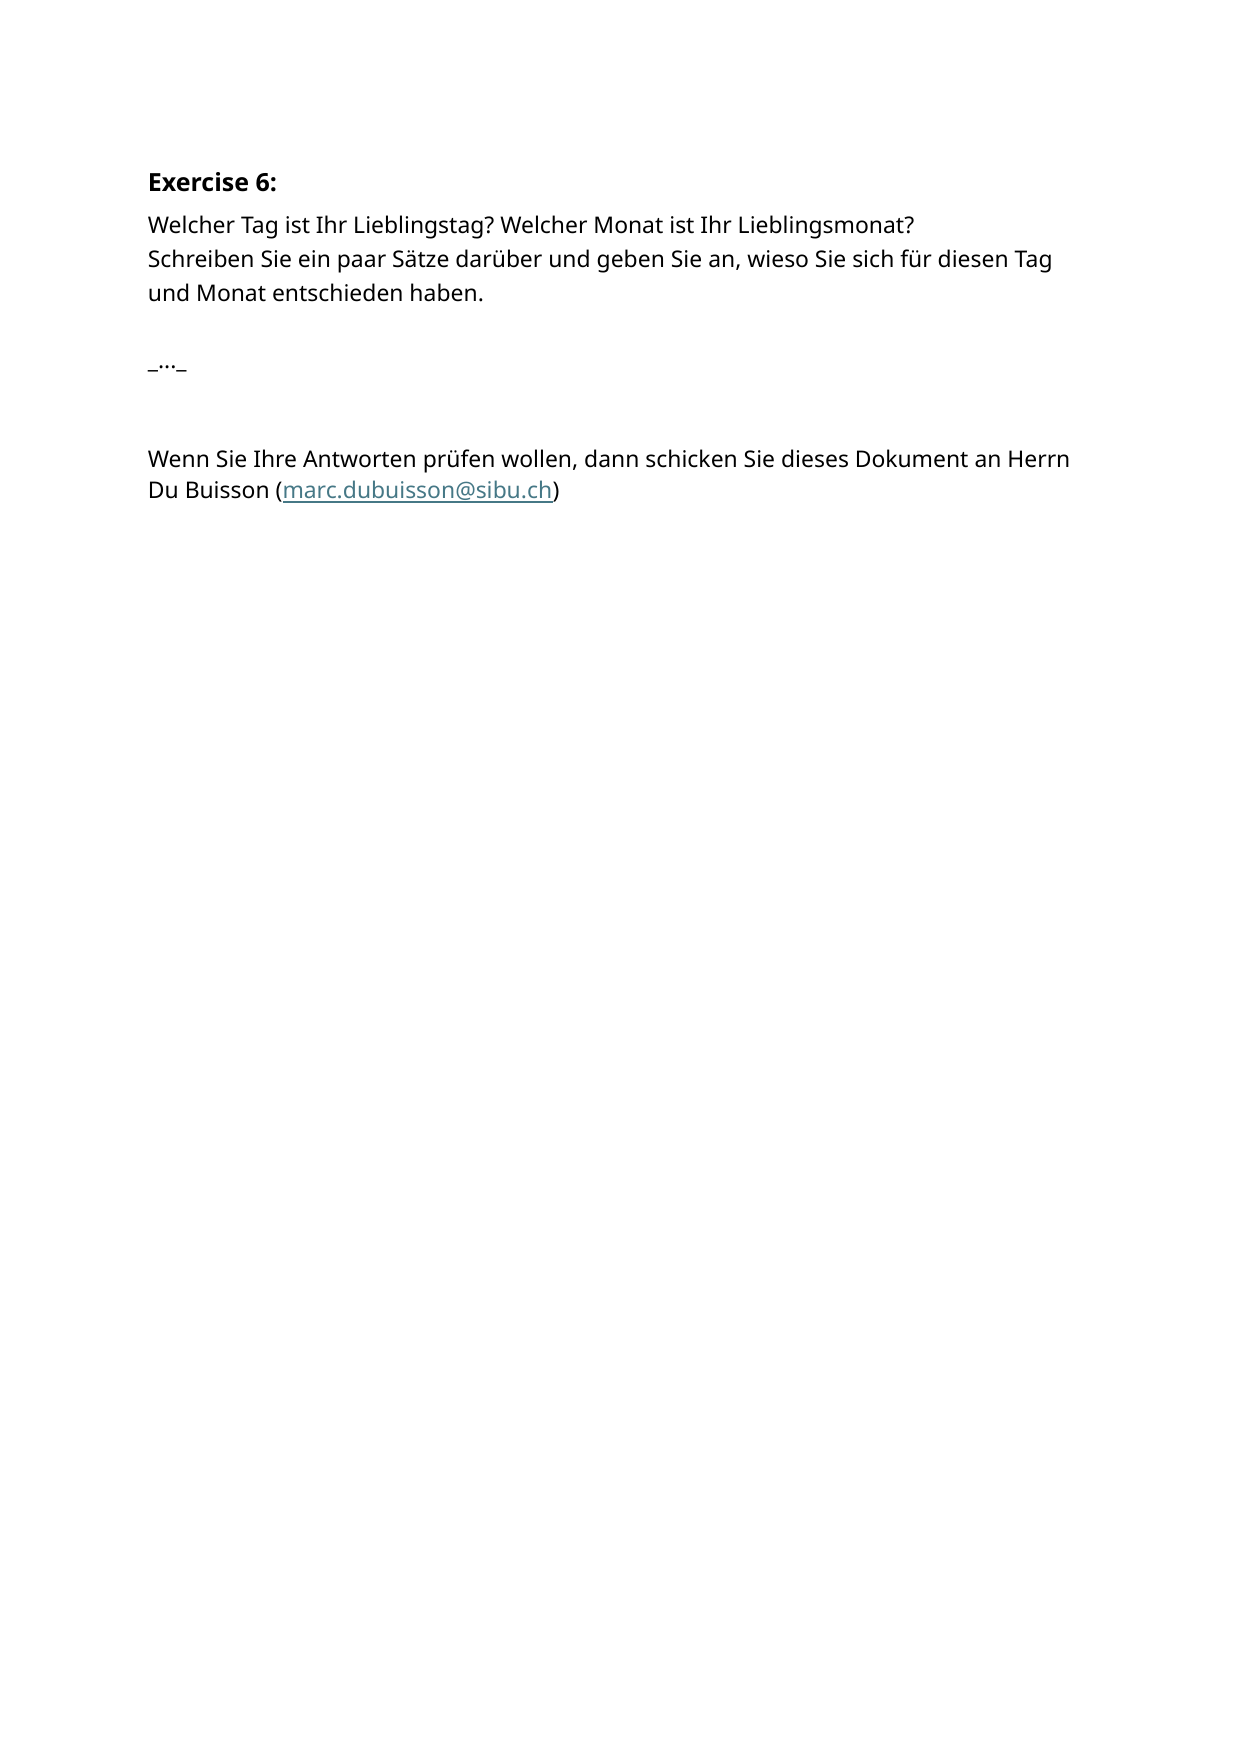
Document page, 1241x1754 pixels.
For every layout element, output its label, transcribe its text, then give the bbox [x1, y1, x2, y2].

text Schreiben Sie ein paar Sätze darüber und geben Sie an, wieso Sie sich für diesen Tag und Monat entschieden haben. [148, 243, 1093, 308]
text Wenn Sie Ihre Antworten prüfen wollen, dann schicken Sie dieses Dokument an Herrn Du Buisson (marc.dubuisson@sibu.ch) [148, 443, 1093, 506]
text Welcher Tag ist Ihr Lieblingstag? Welcher Monat ist Ihr Lieblingsmonat? [148, 209, 1093, 241]
subtitle Exercise 6: [148, 164, 1093, 198]
text _..._ [148, 344, 1093, 376]
